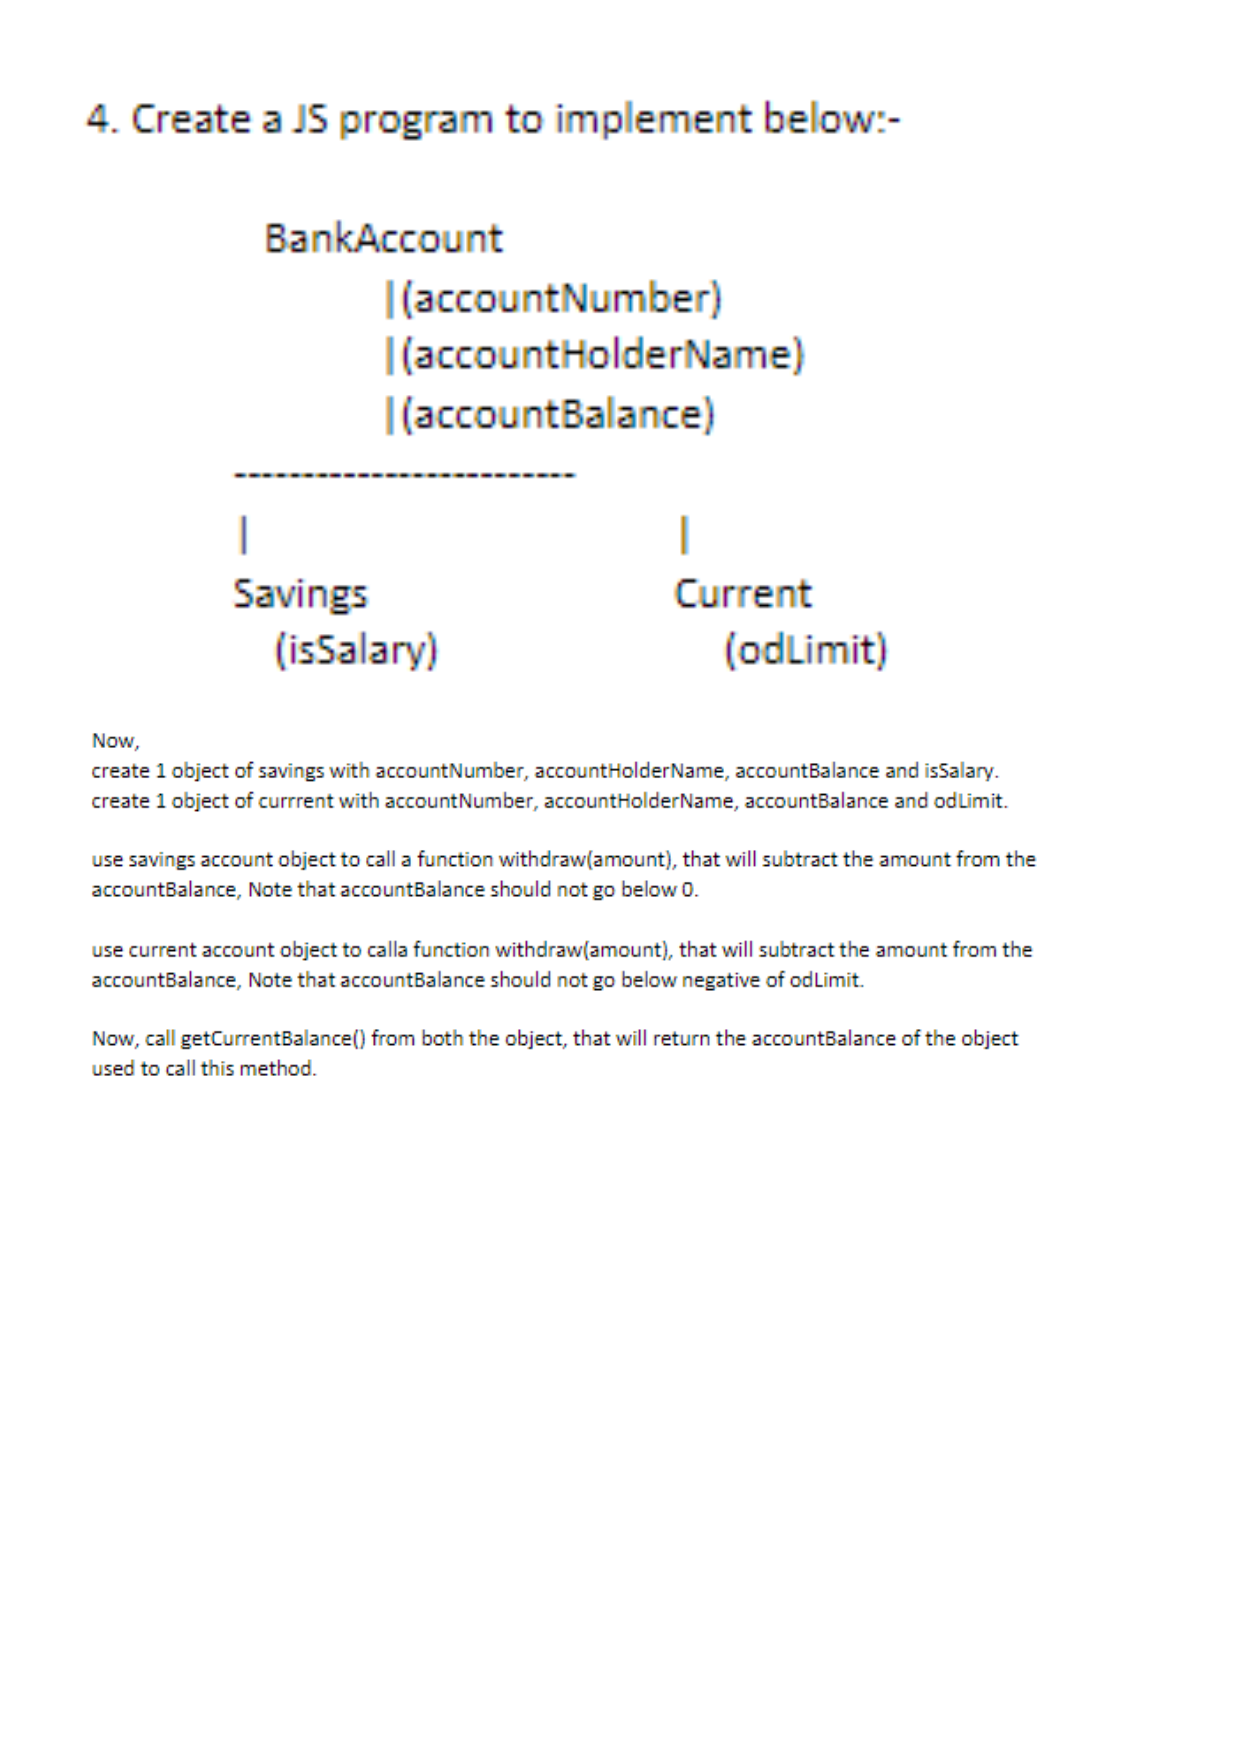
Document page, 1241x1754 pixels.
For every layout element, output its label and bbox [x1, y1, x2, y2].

picture [75, 716, 1159, 1099]
picture [75, 75, 1164, 714]
